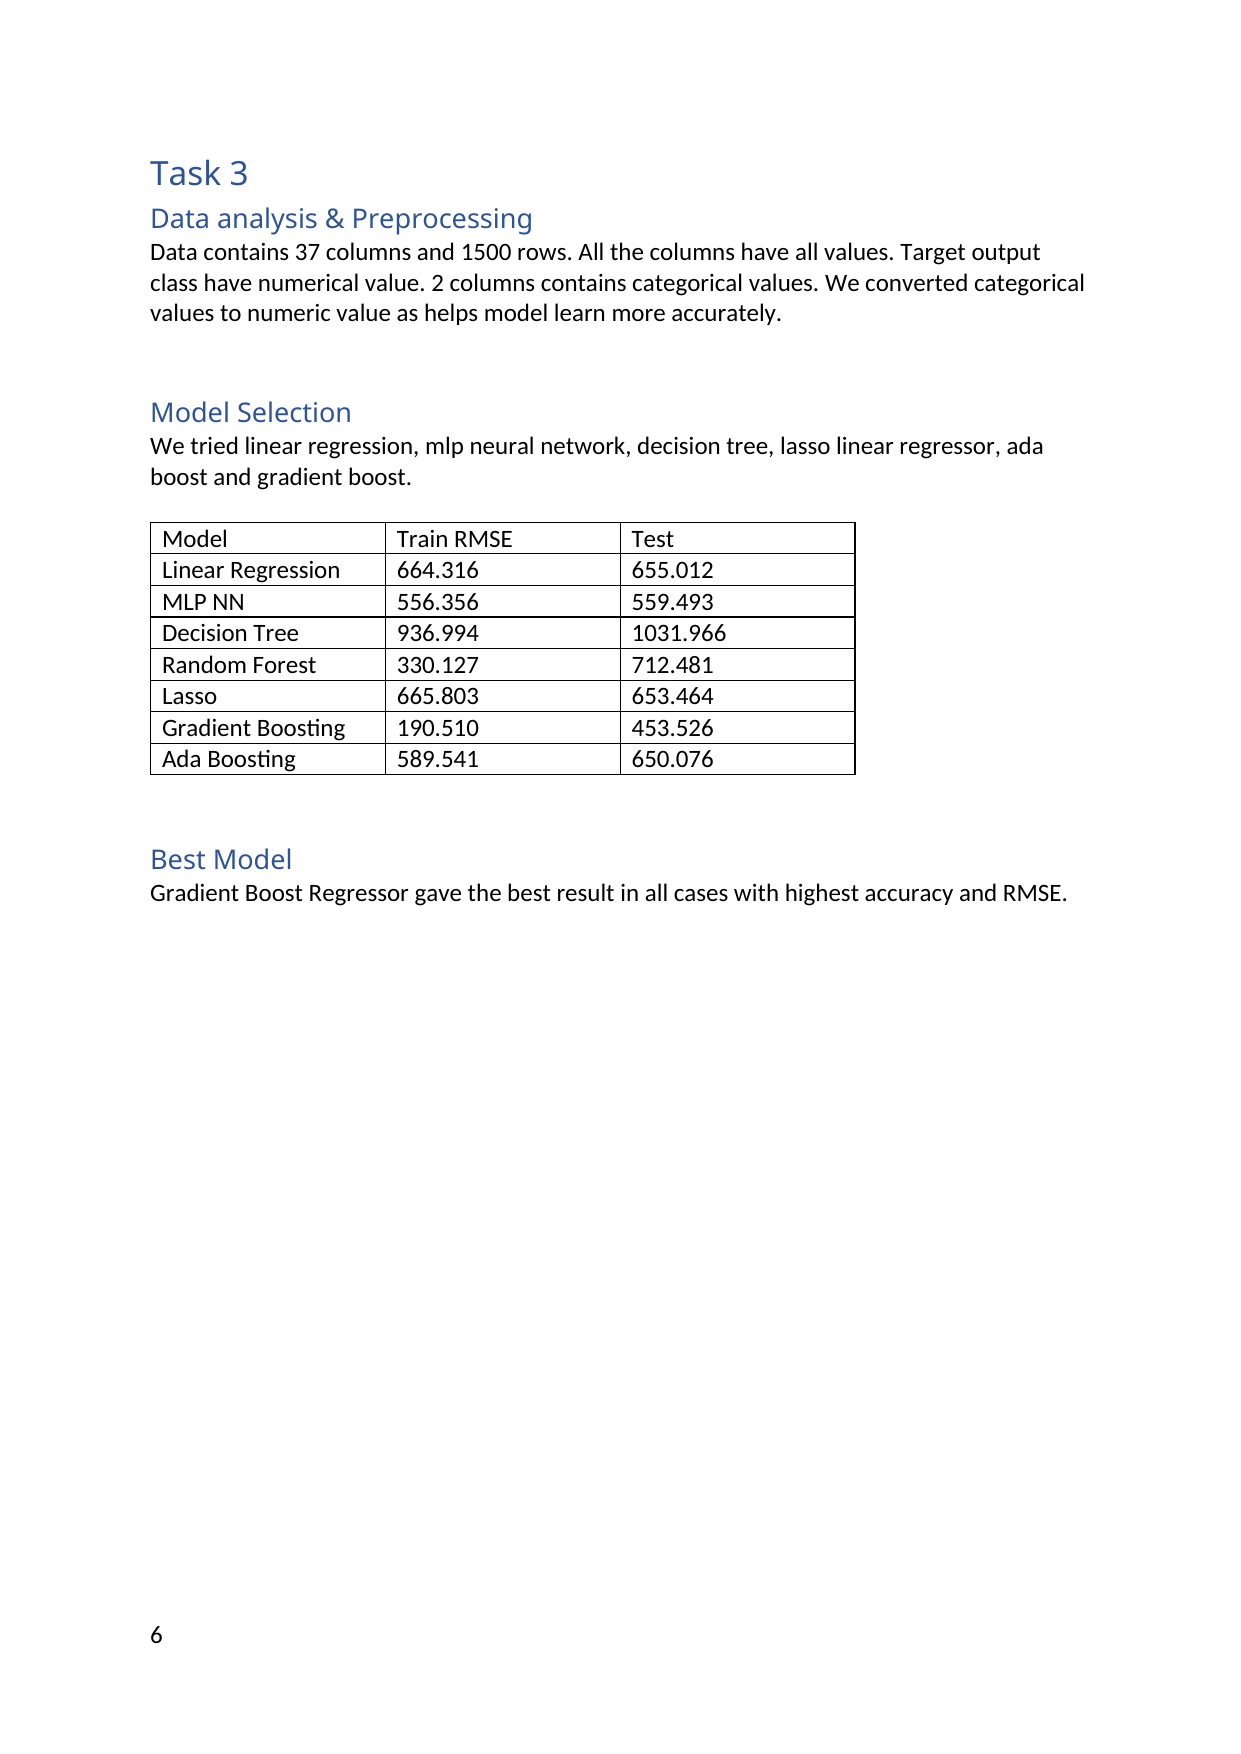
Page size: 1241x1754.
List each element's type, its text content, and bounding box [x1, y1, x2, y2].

table_cell 453.526 [621, 712, 854, 743]
table_header Model [151, 523, 385, 553]
table_cell 559.493 [621, 586, 854, 616]
text We tried linear regression, mlp neural network, decision tree, lasso linear regressor, ada boost and gradient boost. [150, 430, 1090, 491]
table_cell Ada Boosting [151, 744, 385, 774]
subtitle Model Selection [150, 393, 1090, 430]
table_cell 190.510 [386, 712, 620, 743]
table_cell Lasso [151, 681, 385, 711]
table_cell 653.464 [621, 681, 854, 711]
text Data contains 37 columns and 1500 rows. All the columns have all values. Target output class have numerical value. 2 columns contains categorical values. We converted categorical values to numeric value as helps model learn more accurately. [150, 236, 1090, 328]
subtitle Task 3 [150, 150, 1090, 195]
table_cell 589.541 [386, 744, 620, 774]
table_cell 1031.966 [621, 618, 854, 648]
subtitle Best Model [150, 840, 1090, 877]
table_header Test [621, 523, 854, 553]
table_cell Gradient Boosting [151, 712, 385, 743]
table_cell Linear Regression [151, 554, 385, 585]
text Gradient Boost Regressor gave the best result in all cases with highest accuracy and RMSE. [150, 877, 1090, 908]
table_cell 556.356 [386, 586, 620, 616]
table_cell 664.316 [386, 554, 620, 585]
table_cell 665.803 [386, 681, 620, 711]
table_cell Random Forest [151, 649, 385, 679]
table_cell 330.127 [386, 649, 620, 679]
table_cell 712.481 [621, 649, 854, 679]
table_cell MLP NN [151, 586, 385, 616]
table_cell 650.076 [621, 744, 854, 774]
table_cell Decision Tree [151, 618, 385, 648]
table_cell 936.994 [386, 618, 620, 648]
table_cell 655.012 [621, 554, 854, 585]
subtitle Data analysis & Preprocessing [150, 199, 1090, 236]
table_header Train RMSE [386, 523, 620, 553]
